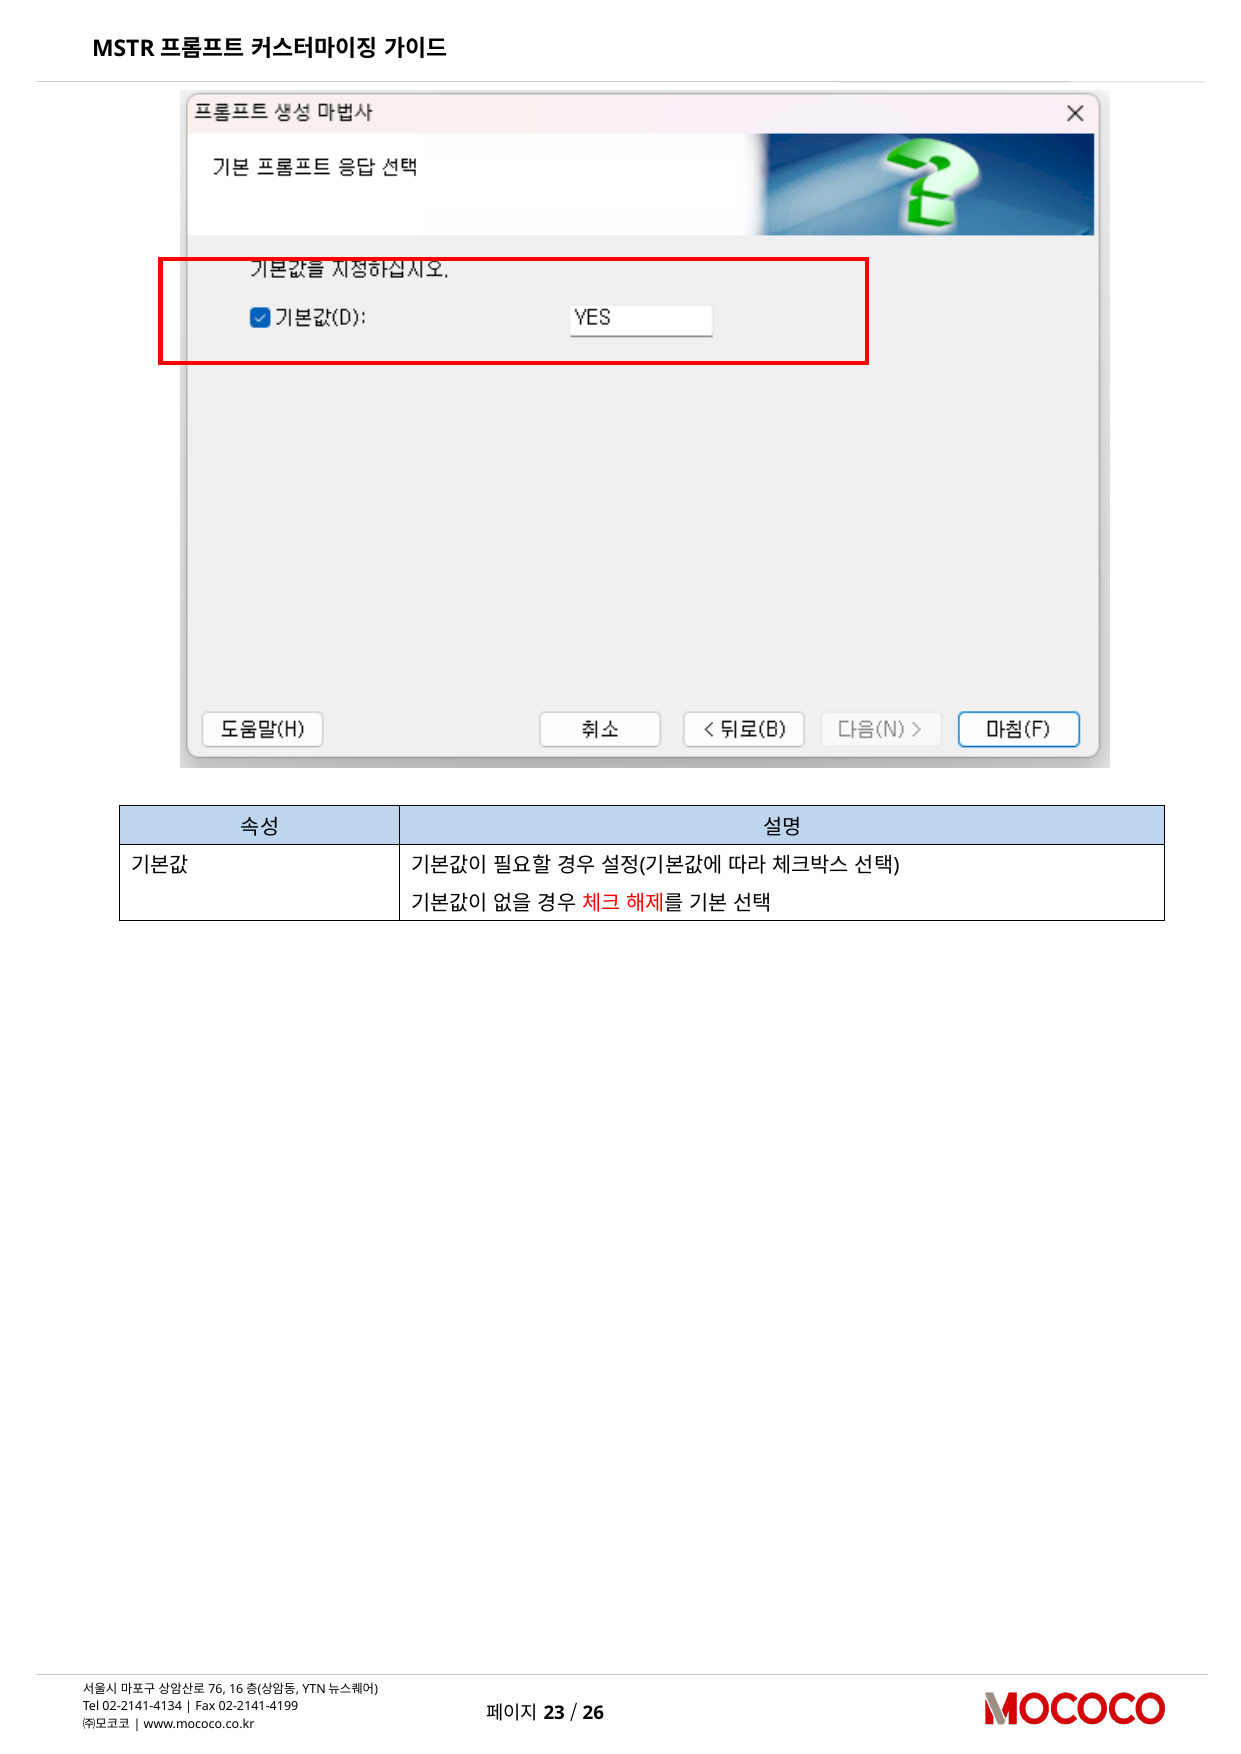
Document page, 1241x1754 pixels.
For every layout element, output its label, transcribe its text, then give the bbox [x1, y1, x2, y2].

picture [180, 261, 865, 361]
picture [180, 90, 1110, 768]
picture [985, 1692, 1165, 1725]
table_cell 기본값이 필요할 경우 설정(기본값에 따라 체크박스 선택) 기본값이 없을 경우 체크 해제를 기본 선택 [400, 845, 1164, 920]
table_header 설명 [400, 806, 1164, 844]
table_header 속성 [120, 806, 399, 844]
table_cell 기본값 [120, 845, 399, 920]
